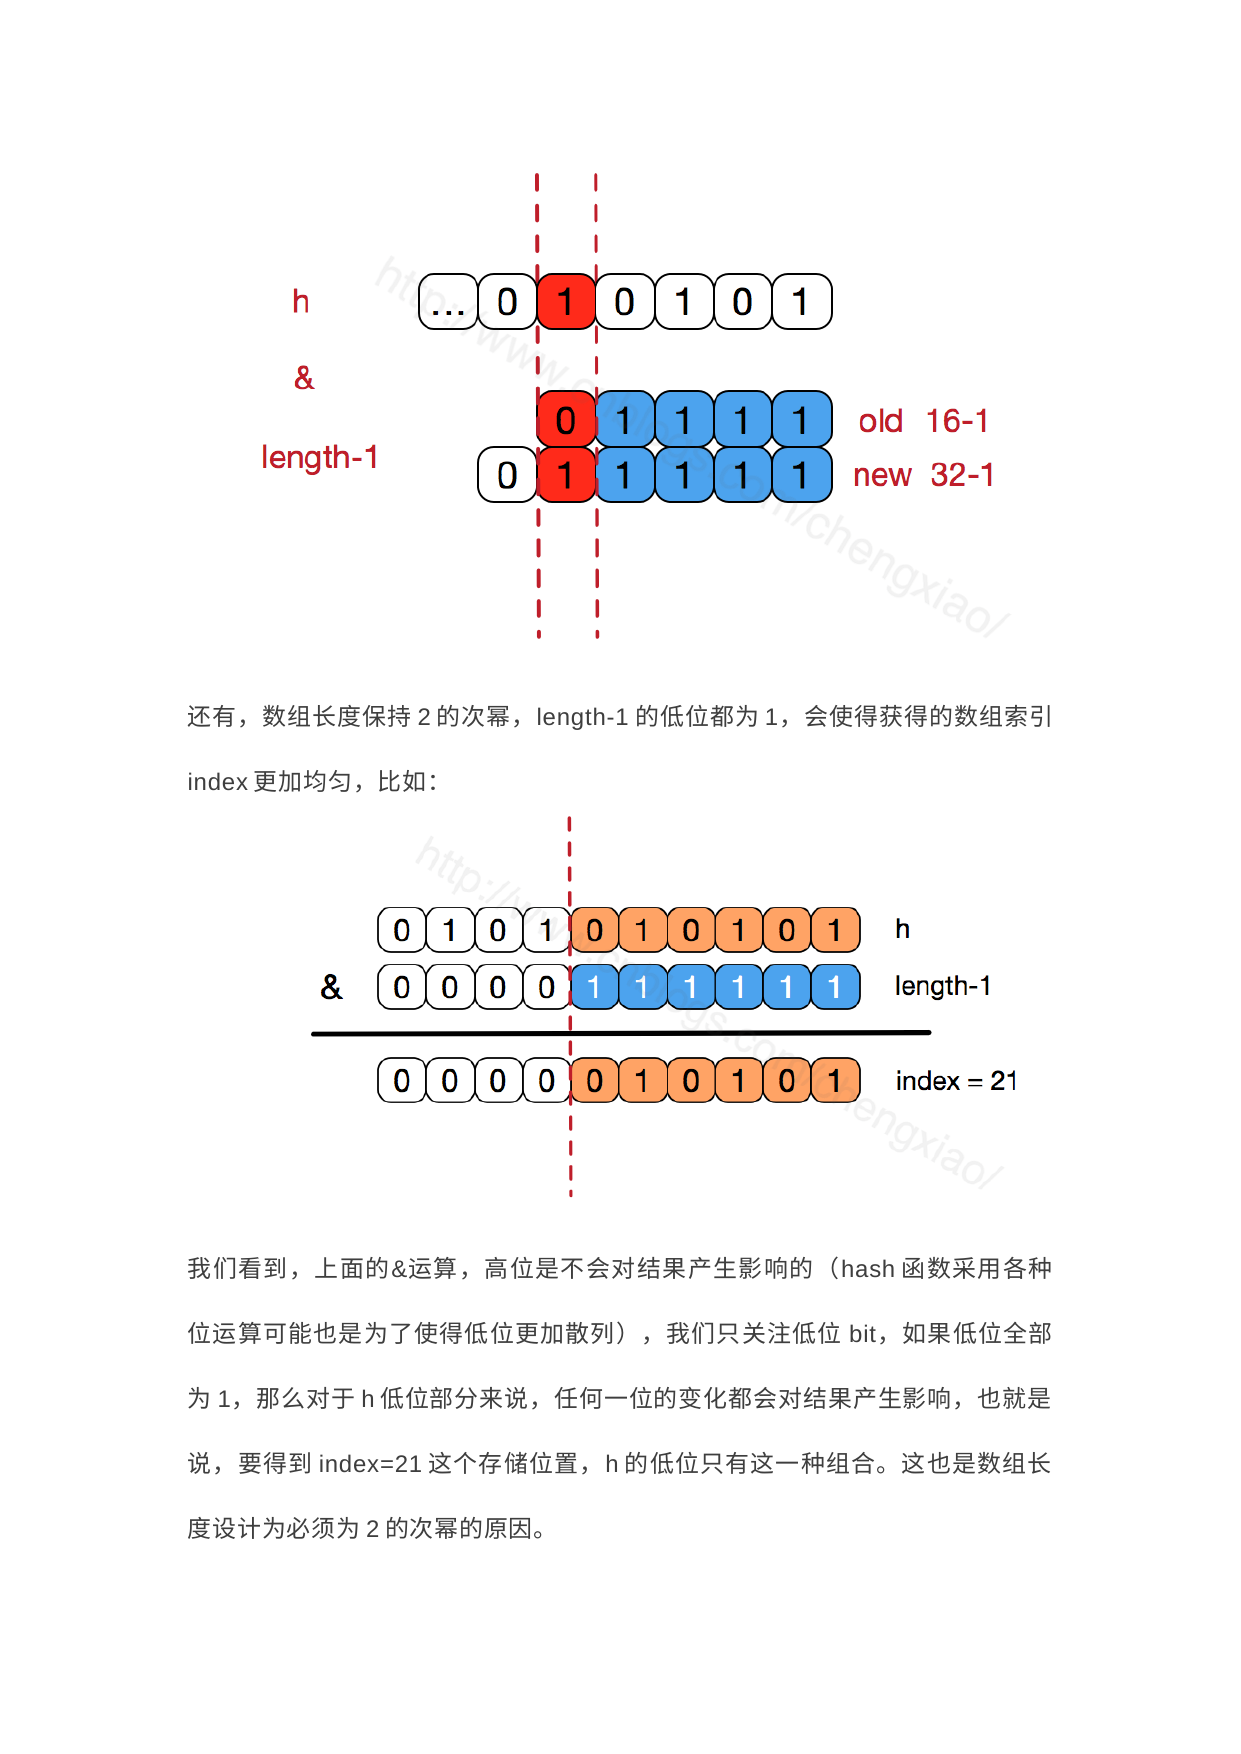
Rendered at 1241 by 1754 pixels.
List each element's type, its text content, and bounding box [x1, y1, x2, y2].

text 还有，数组长度保持2的次幂，length-1的低位都为1，会使得获得的数组索引index更加均匀，比如： [187, 682, 1053, 812]
text 我们看到，上面的&运算，高位是不会对结果产生影响的（hash函数采用各种位运算可能也是为了使得低位更加散列），我们只关注低位bit，如果低位全部为1，那么对于h低位部分来说，任何一位的变化都会对结果产生影响，也就是说，要得到index=21这个存储位置，h的低位只有这一种组合。这也是数组长度设计为必须为2的次幂的原因。 [187, 1234, 1053, 1559]
picture [187, 162, 1053, 665]
picture [187, 812, 1053, 1206]
